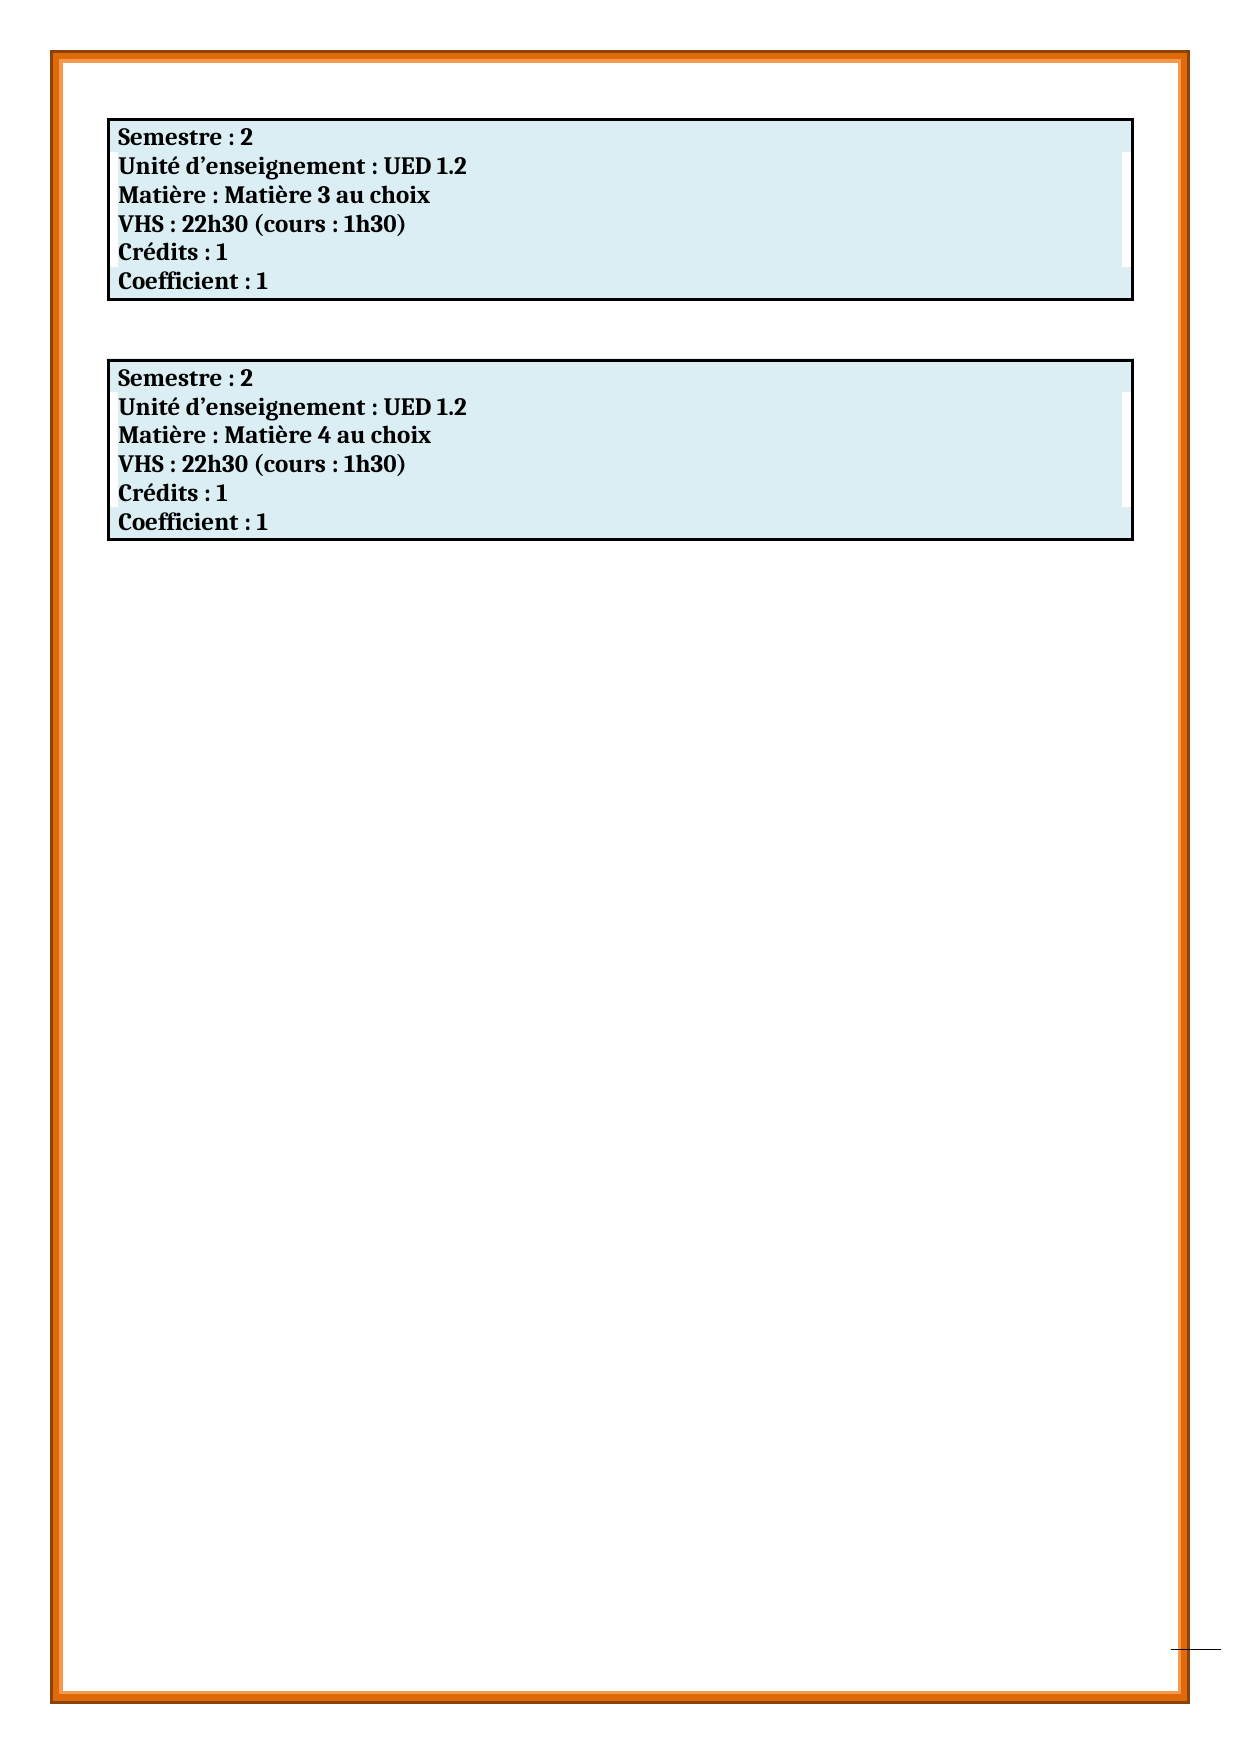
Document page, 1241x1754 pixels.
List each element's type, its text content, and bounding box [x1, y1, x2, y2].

text Unité d’enseignement : UED 1.2 [118, 152, 1122, 181]
text VHS : 22h30 (cours : 1h30) [118, 209, 1122, 238]
text Matière : Matière 3 au choix [118, 181, 1122, 209]
text Coefficient : 1 [110, 262, 1131, 298]
text Crédits : 1 [118, 238, 1122, 262]
text Semestre : 2 [110, 121, 1131, 152]
text Matière : Matière 4 au choix [118, 421, 1122, 450]
text Unité d’enseignement : UED 1.2 [118, 392, 1122, 421]
text VHS : 22h30 (cours : 1h30) [118, 450, 1122, 479]
text Crédits : 1 [118, 479, 1122, 502]
text Semestre : 2 [110, 362, 1131, 392]
text Coefficient : 1 [110, 502, 1131, 538]
